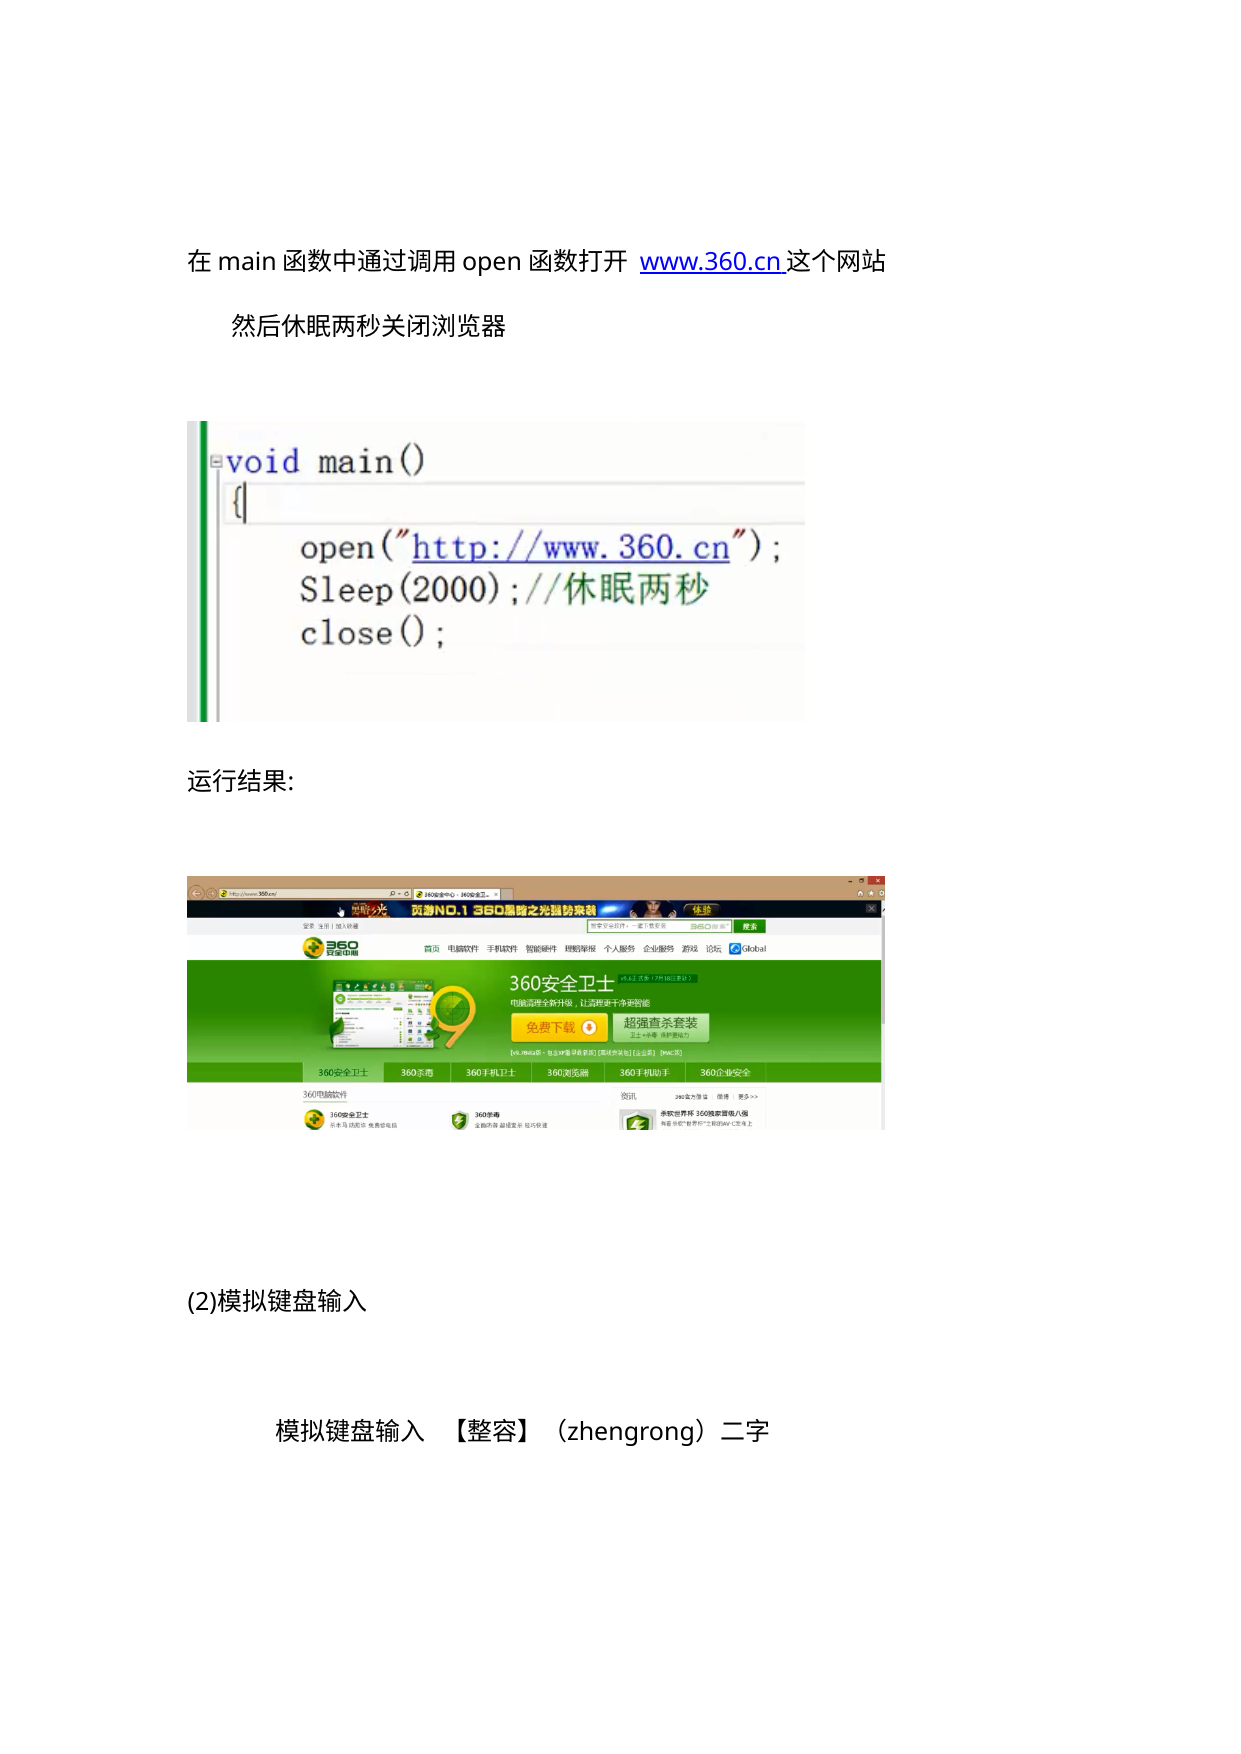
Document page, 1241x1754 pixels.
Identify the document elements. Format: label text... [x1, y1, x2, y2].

picture [187, 876, 885, 1130]
text 模拟键盘输入 【整容】（zhengrong）二字 [187, 1397, 1053, 1462]
text 然后休眠两秒关闭浏览器 [187, 292, 1053, 357]
text (2)模拟键盘输入 [187, 1267, 1053, 1332]
text 在main函数中通过调用open 函数打开 www.360.cn这个网站 [187, 227, 1053, 292]
text 运行结果: [187, 747, 1053, 812]
picture [187, 421, 805, 722]
